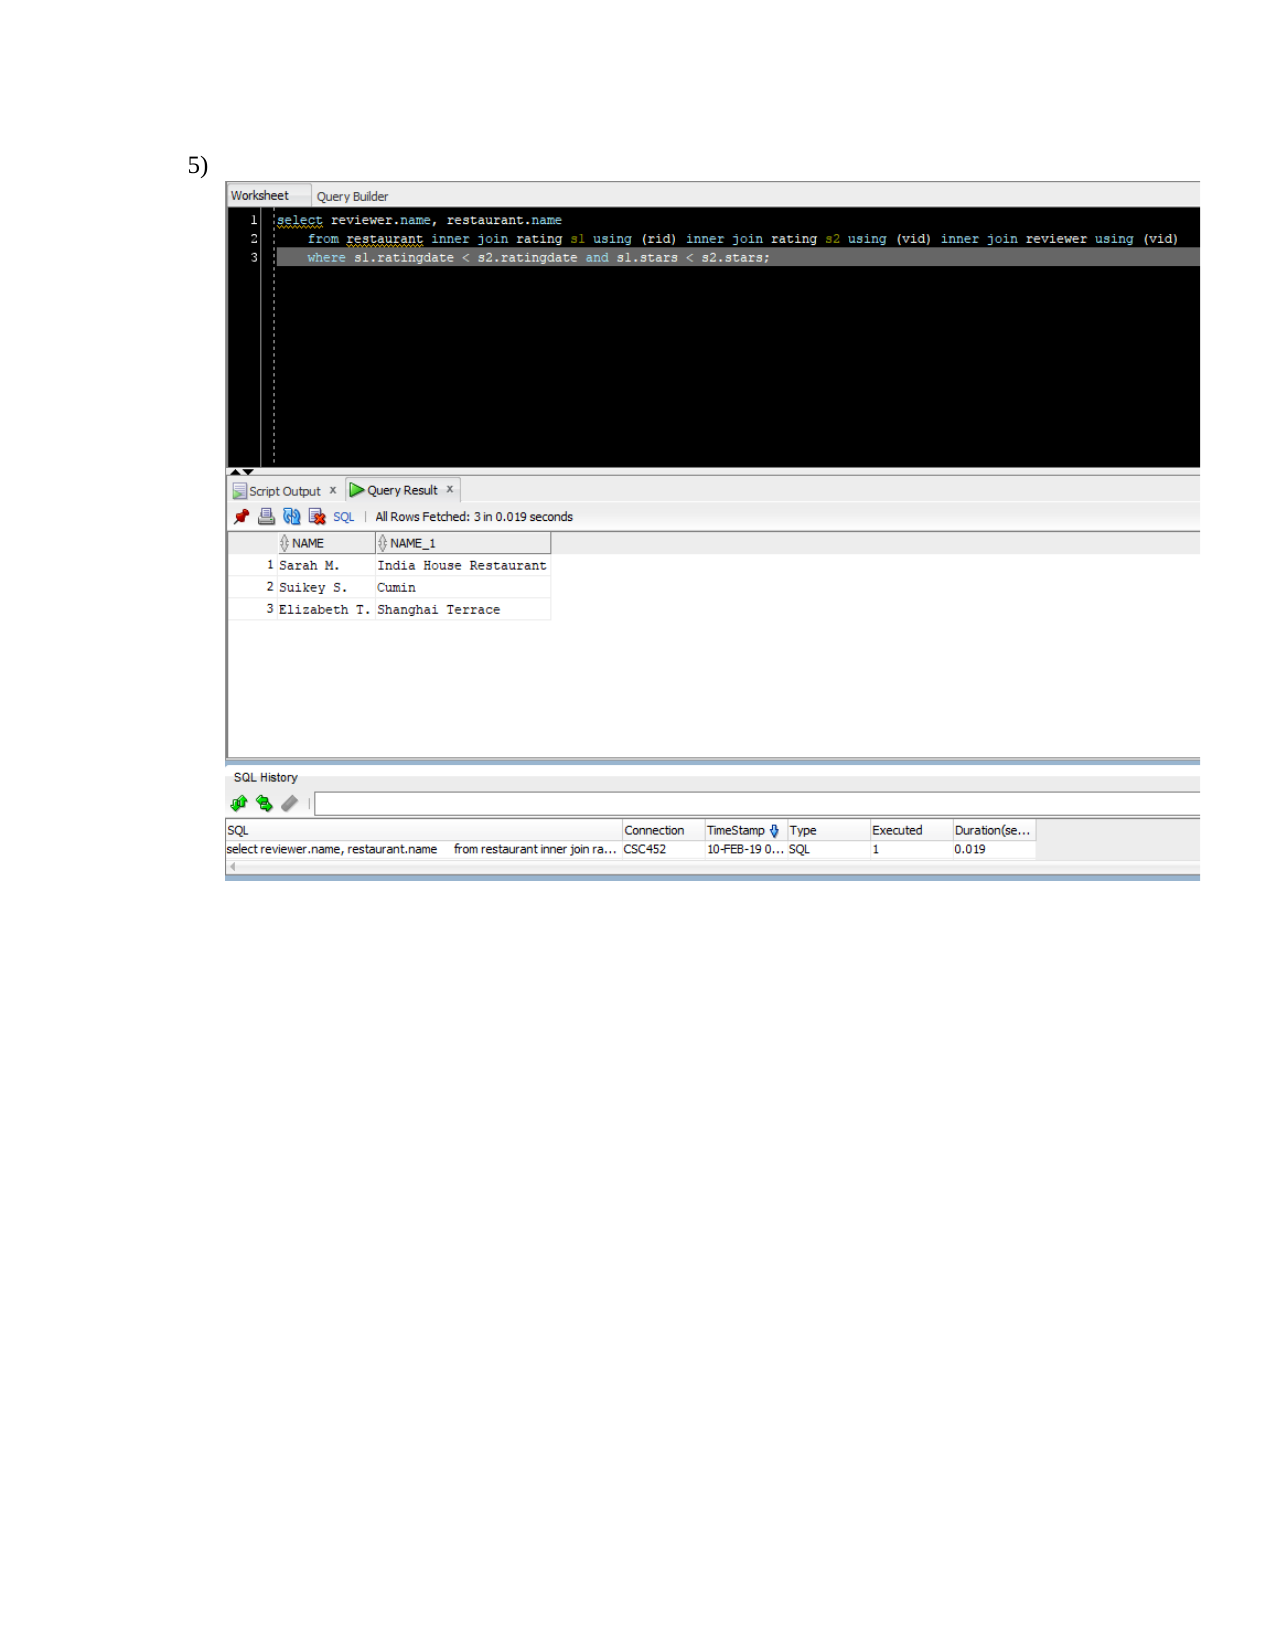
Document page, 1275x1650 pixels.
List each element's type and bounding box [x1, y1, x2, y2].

picture [225, 181, 1200, 881]
